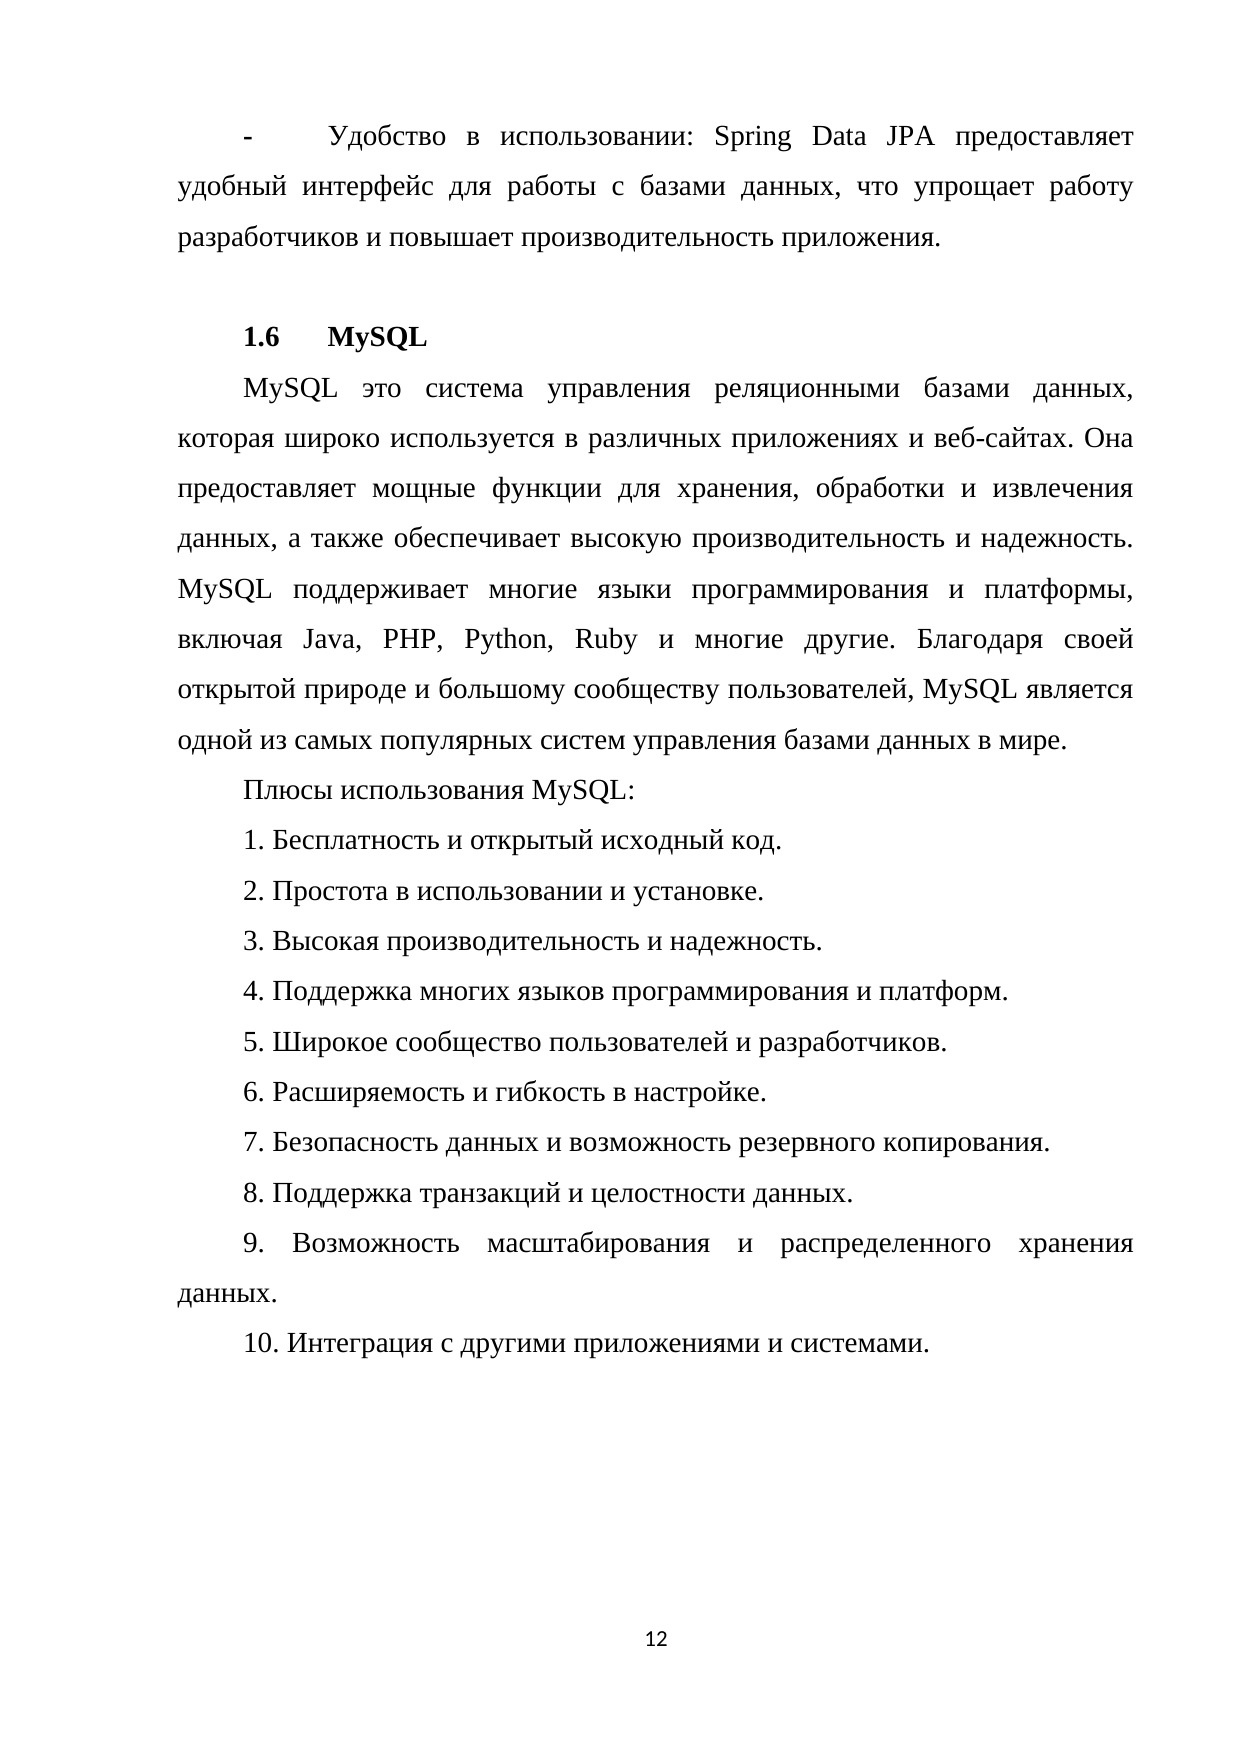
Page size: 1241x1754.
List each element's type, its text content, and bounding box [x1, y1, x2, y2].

list 10. Интеграция с другими приложениями и системами. [177, 1326, 1134, 1359]
list 8. Поддержка транзакций и целостности данных. [177, 1175, 1134, 1208]
list 1. Бесплатность и открытый исходный код. [177, 822, 1134, 856]
list 6. Расширяемость и гибкость в настройке. [177, 1074, 1134, 1108]
list Удобство в использовании: Spring Data JPA предоставляет удобный интерфейс для работы с базами данных, что упрощает работу разработчиков и повышает производительность приложения. [177, 118, 1134, 252]
list MySQL [177, 319, 1134, 353]
list MySQL это система управления реляционными базами данных, которая широко используется в различных приложениях и веб-сайтах. Она предоставляет мощные функции для хранения, обработки и извлечения данных, а также обеспечивает высокую производительность и надежность. MySQL поддерживает многие языки программирования и платформы, включая Java, PHP, Python, Ruby и многие другие. Благодаря своей открытой природе и большому сообществу пользователей, MySQL является одной из самых популярных систем управления базами данных в мире. [177, 370, 1134, 755]
list 2. Простота в использовании и установке. [177, 873, 1134, 906]
list Плюсы использования MySQL: [177, 772, 1134, 806]
list 9. Возможность масштабирования и распределенного хранения данных. [177, 1225, 1134, 1309]
list 4. Поддержка многих языков программирования и платформ. [177, 973, 1134, 1007]
list 5. Широкое сообщество пользователей и разработчиков. [177, 1024, 1134, 1057]
list 7. Безопасность данных и возможность резервного копирования. [177, 1124, 1134, 1158]
list 3. Высокая производительность и надежность. [177, 923, 1134, 957]
